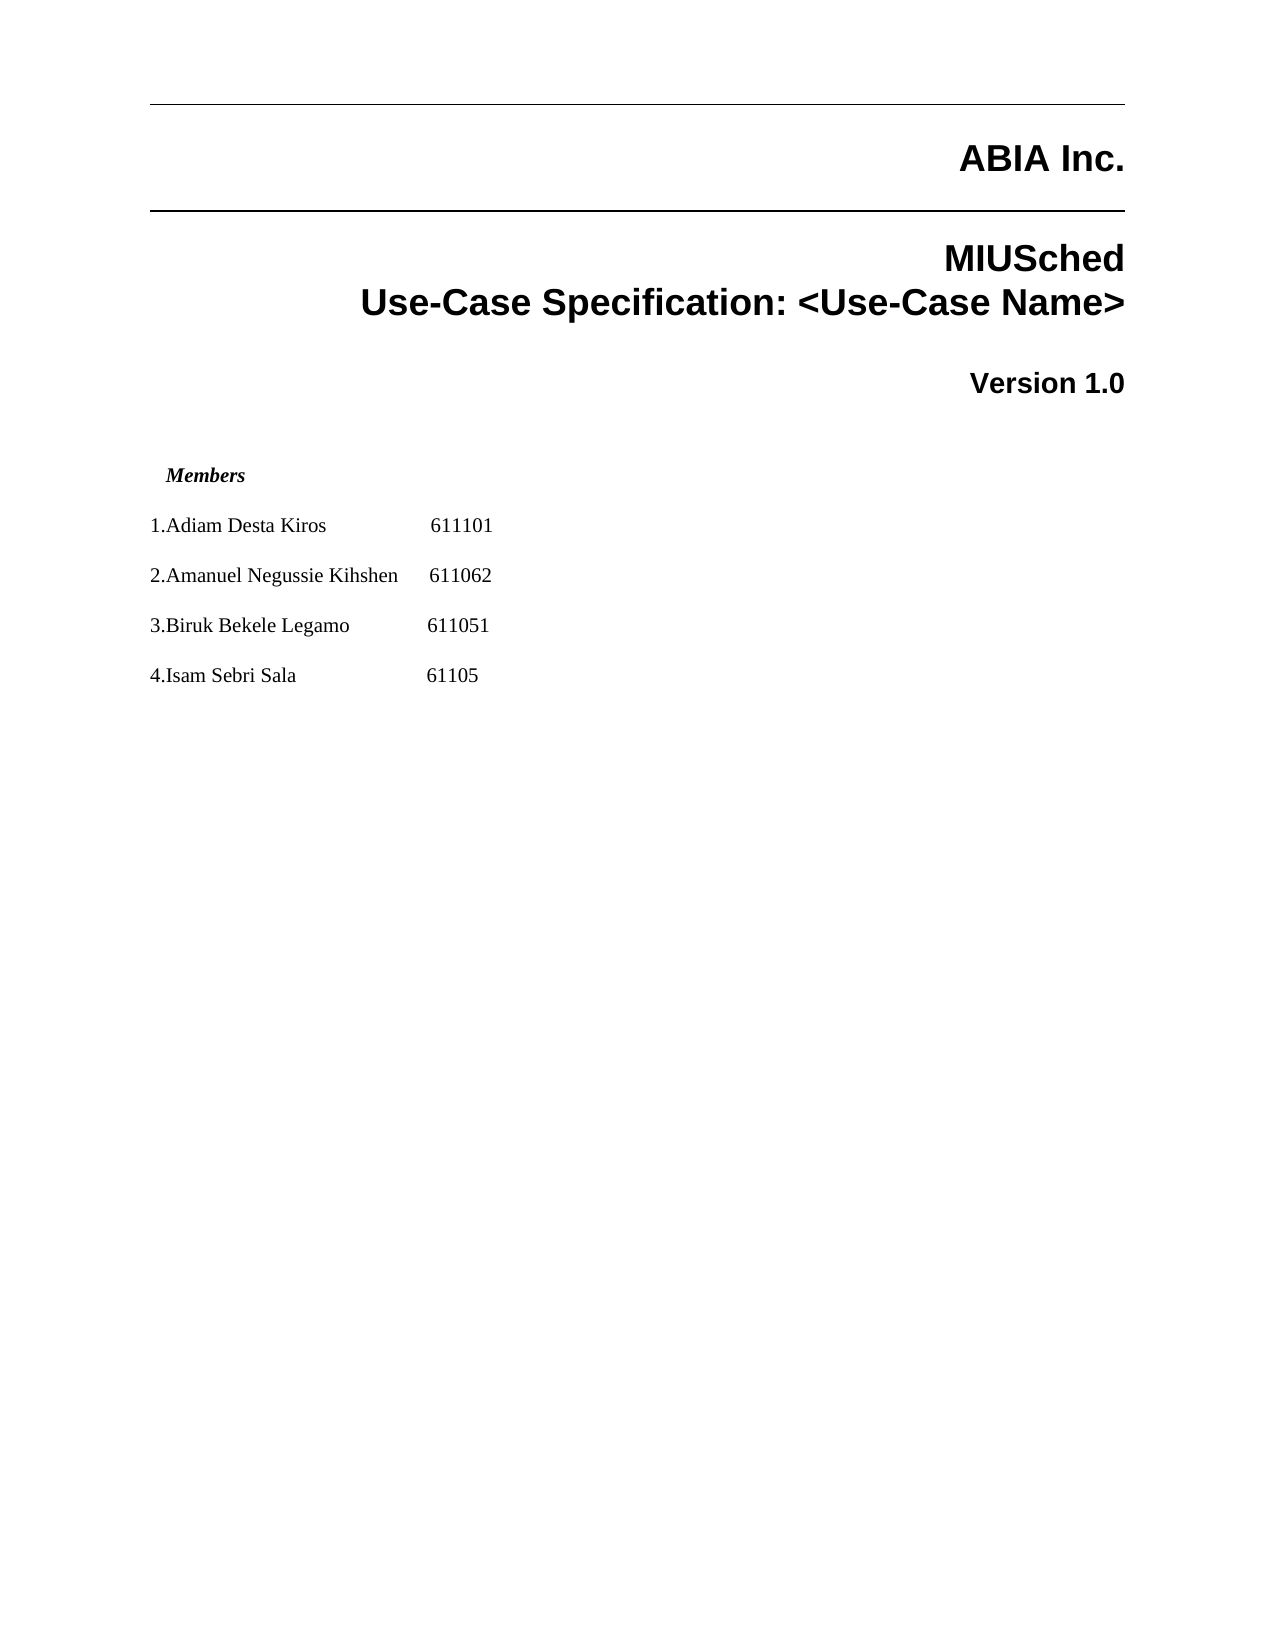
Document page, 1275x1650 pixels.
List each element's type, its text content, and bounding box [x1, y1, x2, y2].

text 1.Adiam Desta Kiros 611101 [150, 512, 1125, 537]
title Version 1.0 [150, 366, 1125, 399]
title MIUSched [150, 237, 1125, 280]
text 3.Biruk Bekele Legamo 611051 [150, 612, 1125, 637]
text Members [150, 462, 1125, 487]
text 4.Isam Sebri Sala 61105 [150, 662, 1125, 687]
text 2.Amanuel Negussie Kihshen 611062 [150, 562, 1125, 587]
